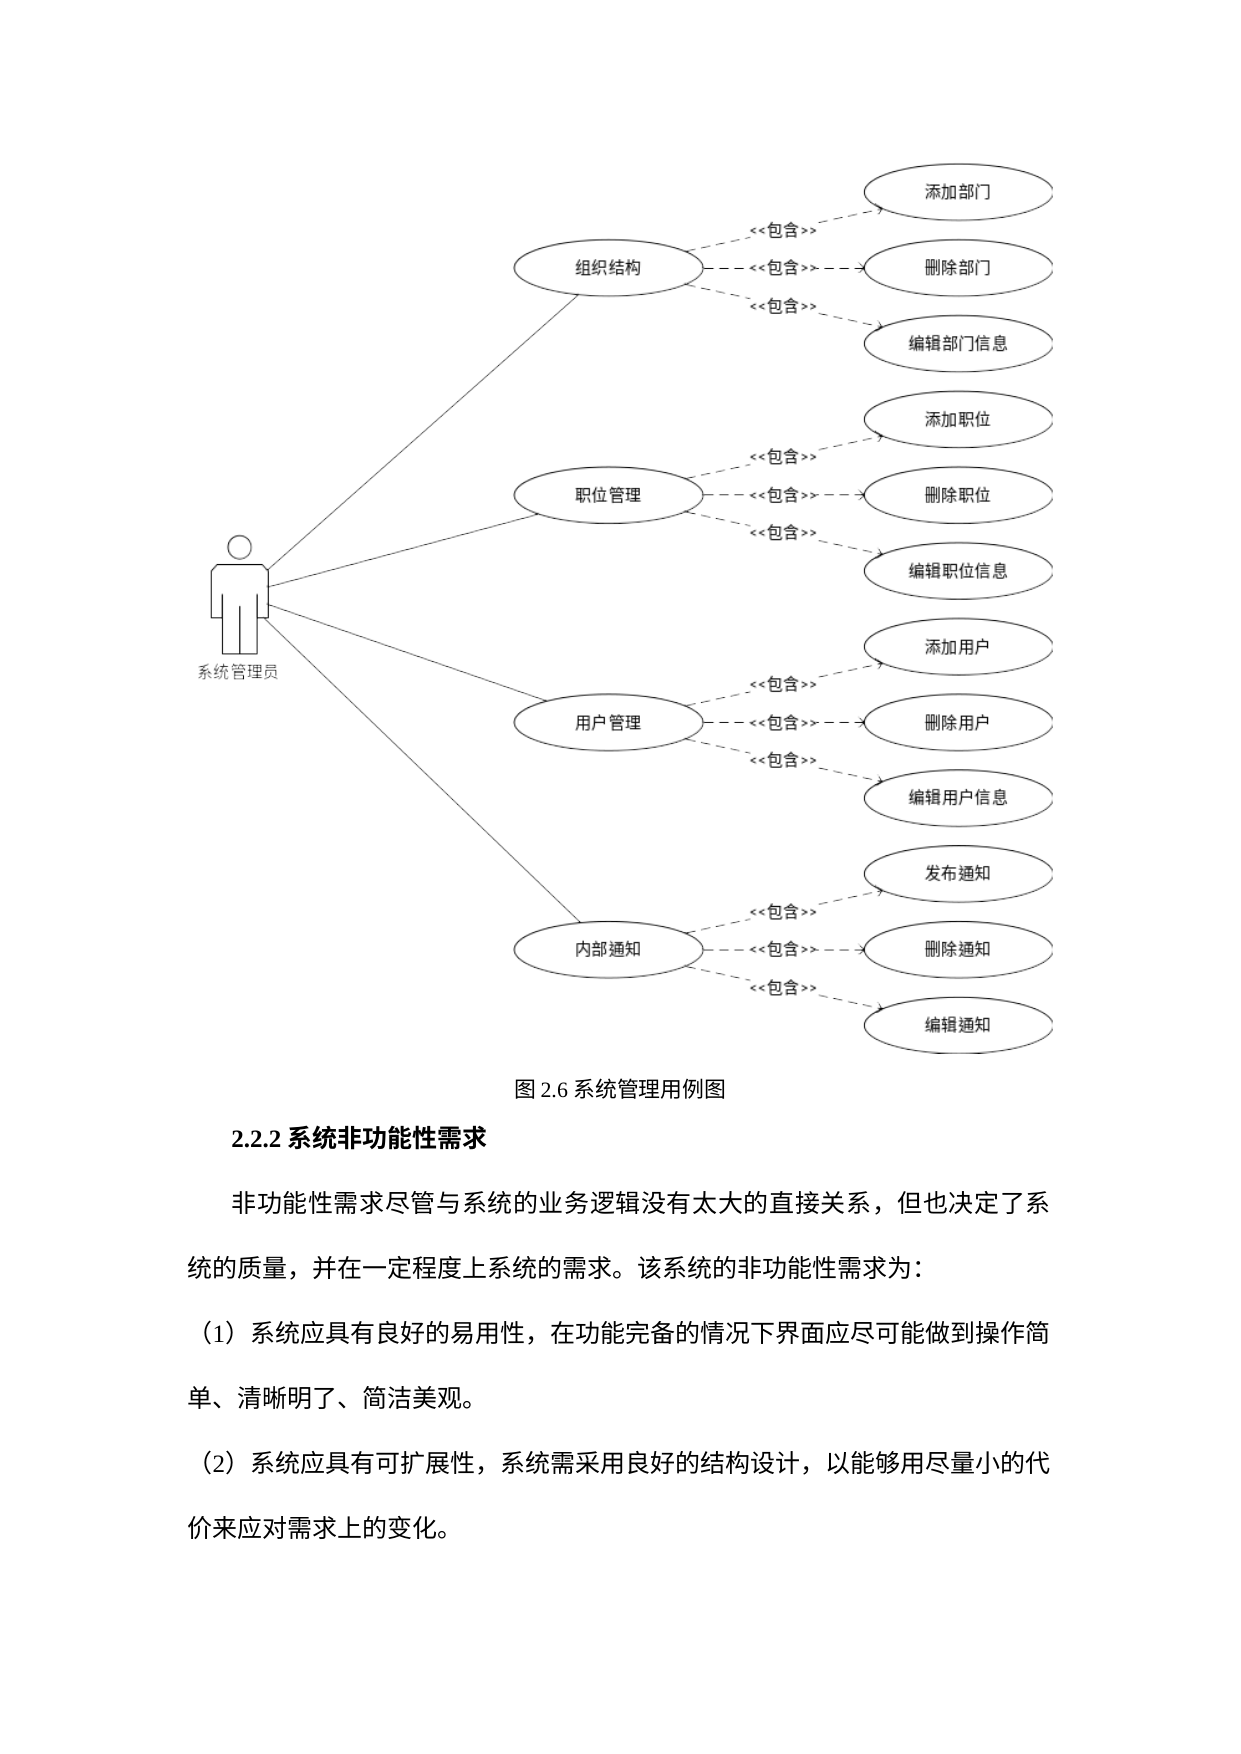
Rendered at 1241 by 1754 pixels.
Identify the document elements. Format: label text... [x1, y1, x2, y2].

text 图2.6 系统管理用例图 [187, 162, 1053, 1104]
list 系统应具有良好的易用性，在功能完备的情况下界面应尽可能做到操作简单、清晰明了、简洁美观。 [187, 1299, 1053, 1429]
text 非功能性需求尽管与系统的业务逻辑没有太大的直接关系，但也决定了系统的质量，并在一定程度上系统的需求。该系统的非功能性需求为： [187, 1169, 1053, 1299]
list 系统应具有可扩展性，系统需采用良好的结构设计，以能够用尽量小的代价来应对需求上的变化。 [187, 1429, 1053, 1559]
text 2.2.2 系统非功能性需求 [187, 1104, 1053, 1169]
